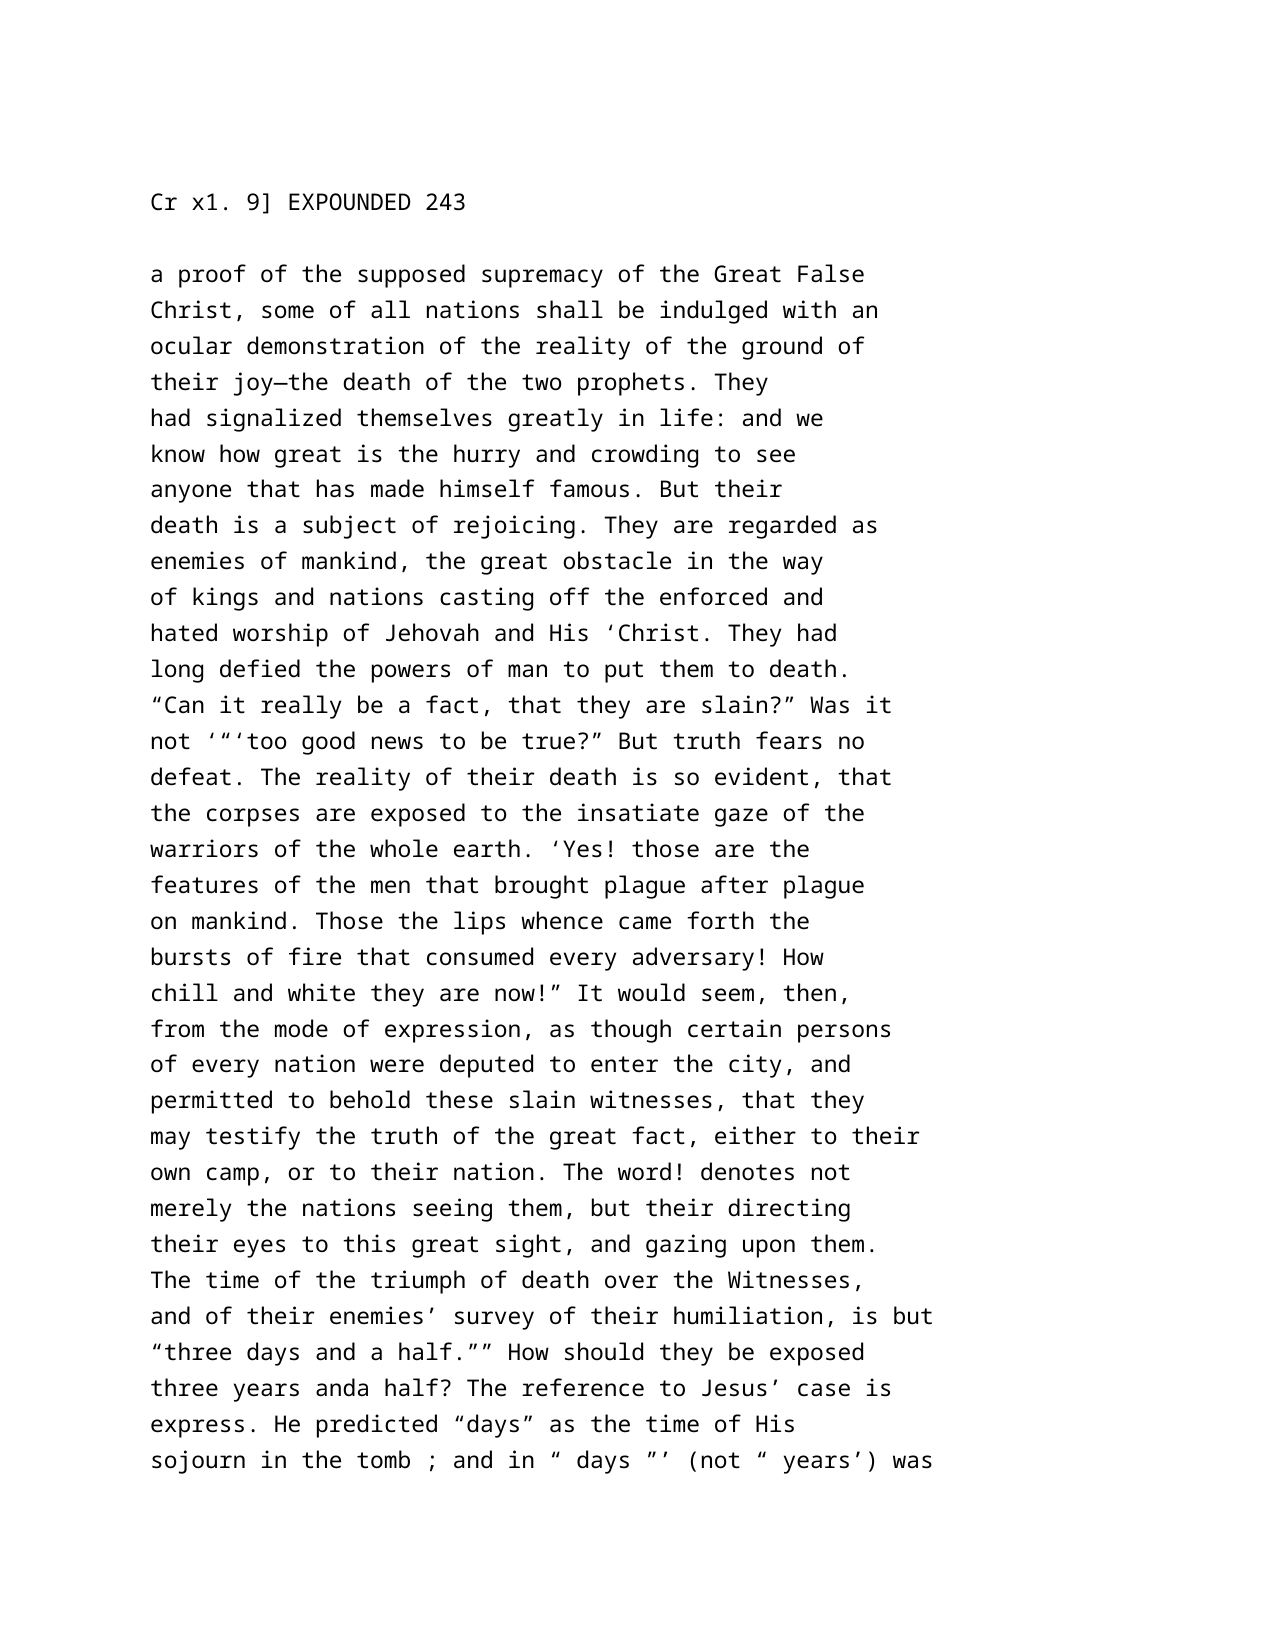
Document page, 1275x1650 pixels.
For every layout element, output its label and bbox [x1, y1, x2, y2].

text [150, 150, 1125, 1475]
